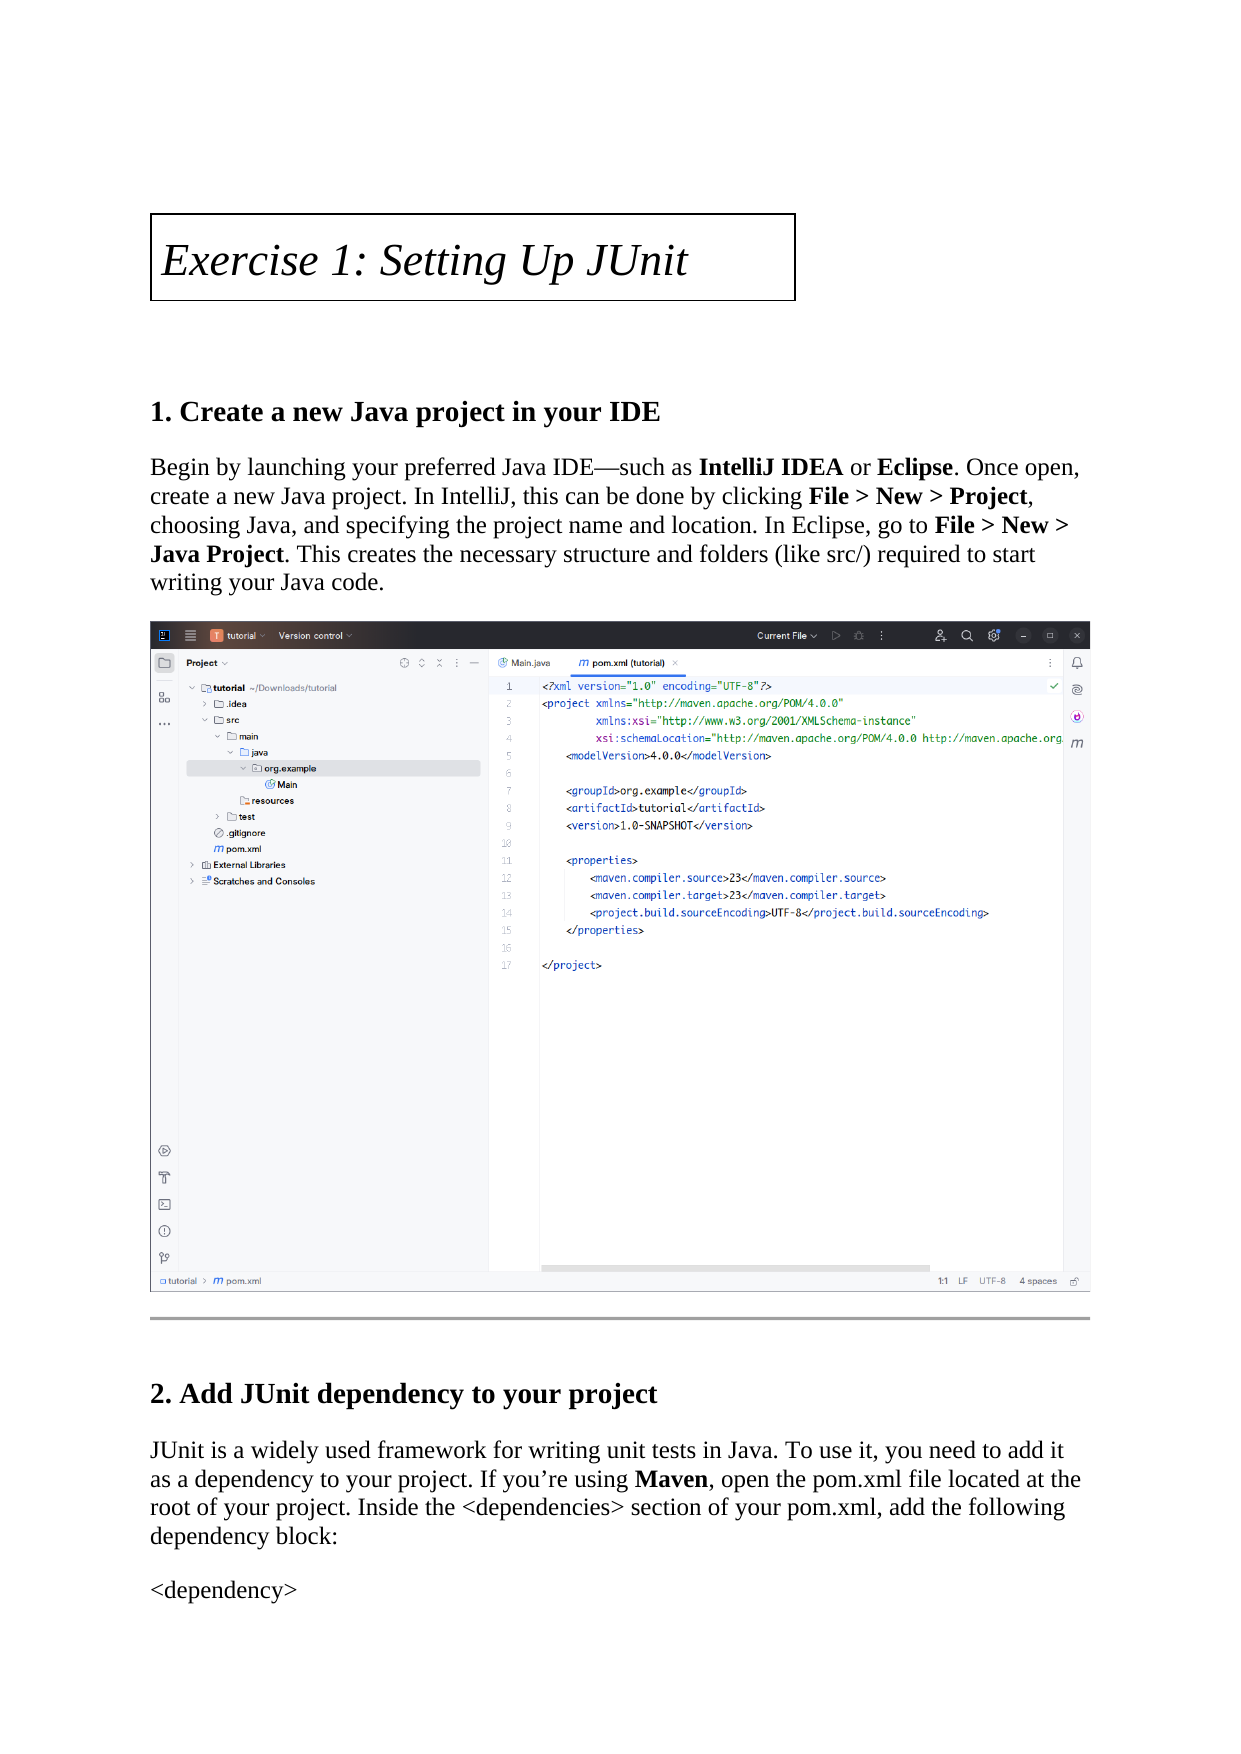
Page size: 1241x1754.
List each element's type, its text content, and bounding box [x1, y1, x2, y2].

table_header Exercise 1: Setting Up JUnit [152, 215, 794, 300]
text JUnit is a widely used framework for writing unit tests in Java. To use it, you need to add it as a dependency to your project. If you’re using Maven, open the pom.xml file located at the root of your project. Inside the <dependencies> section of your pom.xml, add the following dependency block: [150, 1435, 1090, 1550]
subtitle 2. Add JUnit dependency to your project [150, 1376, 1090, 1410]
subtitle 1. Create a new Java project in your IDE [150, 394, 1090, 427]
text <dependency> [150, 1575, 1090, 1604]
text Begin by launching your preferred Java IDE—such as IntelliJ IDEA or Eclipse. Once open, create a new Java project. In IntelliJ, this can be done by clicking File > New > Project, choosing Java, and specifying the project name and location. In Eclipse, go to File > New > Java Project. This creates the necessary structure and folders (like src/) required to start writing your Java code. [150, 452, 1090, 596]
picture [150, 621, 1091, 1292]
